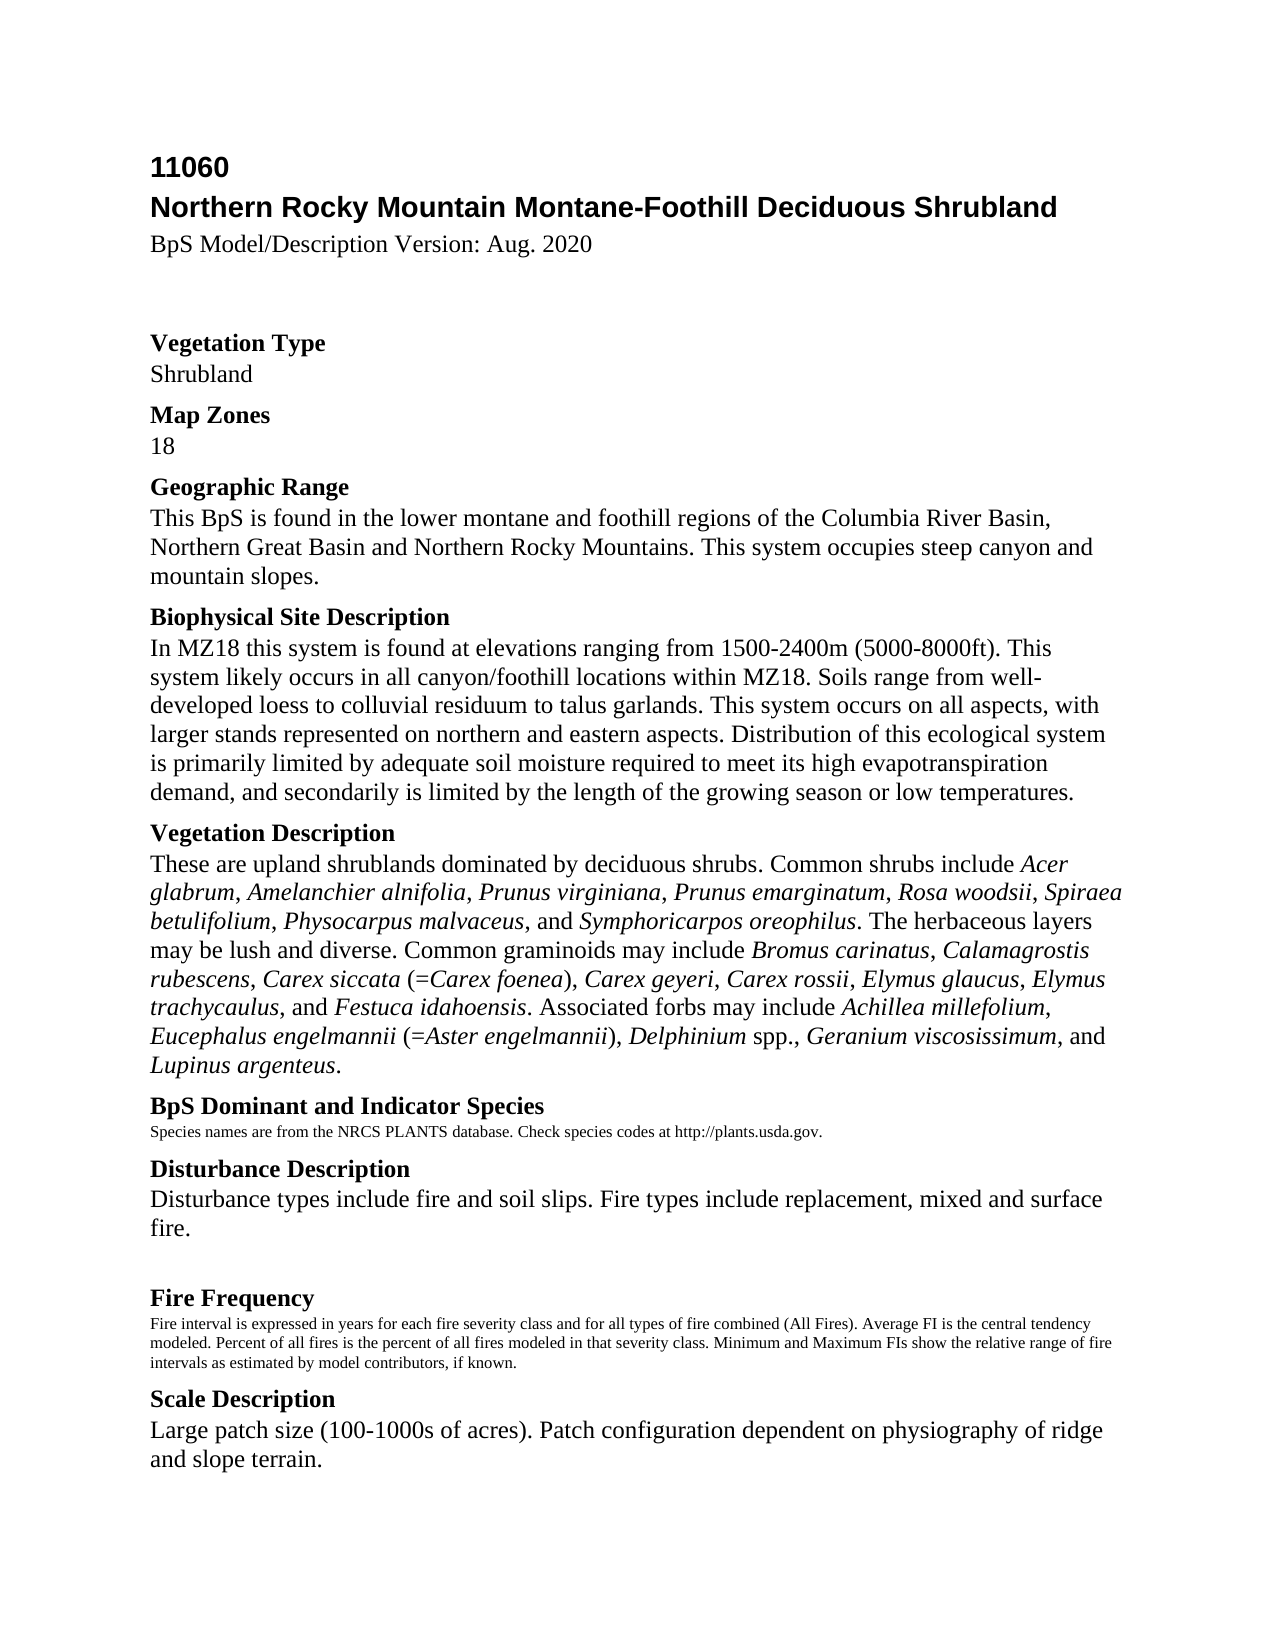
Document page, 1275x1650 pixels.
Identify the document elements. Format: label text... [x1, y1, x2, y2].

text BpS Dominant and Indicator Species [150, 1091, 1125, 1120]
text Fire interval is expressed in years for each fire severity class and for all types of fire combined (All Fires). Average FI is the central tendency modeled. Percent of all fires is the percent of all fires modeled in that severity class. Minimum and Maximum FIs show the relative range of fire intervals as estimated by model contributors, if known. [150, 1314, 1125, 1372]
title 11060 [150, 150, 1125, 183]
text This BpS is found in the lower montane and foothill regions of the Columbia River Basin, Northern Great Basin and Northern Rocky Mountains. This system occupies steep canyon and mountain slopes. [150, 503, 1125, 589]
text Vegetation Type [150, 328, 1125, 357]
text Disturbance types include fire and soil slips. Fire types include replacement, mixed and surface fire. [150, 1184, 1125, 1242]
text Disturbance Description [150, 1154, 1125, 1182]
text Scale Description [150, 1384, 1125, 1413]
text 18 [150, 431, 1125, 460]
title Northern Rocky Mountain Montane-Foothill Deciduous Shrubland [150, 190, 1125, 223]
text BpS Model/Description Version: Aug. 2020 [150, 229, 1125, 258]
text Geographic Range [150, 472, 1125, 501]
text Biophysical Site Description [150, 602, 1125, 631]
text Vegetation Description [150, 818, 1125, 847]
text Shrubland [150, 359, 1125, 388]
text Species names are from the NRCS PLANTS database. Check species codes at http://plants.usda.gov. [150, 1122, 1125, 1141]
text These are upland shrublands dominated by deciduous shrubs. Common shrubs include Acer glabrum, Amelanchier alnifolia, Prunus virginiana, Prunus emarginatum, Rosa woodsii, Spiraea betulifolium, Physocarpus malvaceus, and Symphoricarpos oreophilus. The herbaceous layers may be lush and diverse. Common graminoids may include Bromus carinatus, Calamagrostis rubescens, Carex siccata (=Carex foenea), Carex geyeri, Carex rossii, Elymus glaucus, Elymus trachycaulus, and Festuca idahoensis. Associated forbs may include Achillea millefolium, Eucephalus engelmannii (=Aster engelmannii), Delphinium spp., Geranium viscosissimum, and Lupinus argenteus. [150, 849, 1125, 1079]
text Fire Frequency [150, 1283, 1125, 1312]
text In MZ18 this system is found at elevations ranging from 1500-2400m (5000-8000ft). This system likely occurs in all canyon/foothill locations within MZ18. Soils range from well-developed loess to colluvial residuum to talus garlands. This system occurs on all aspects, with larger stands represented on northern and eastern aspects. Distribution of this ecological system is primarily limited by adequate soil moisture required to meet its high evapotranspiration demand, and secondarily is limited by the length of the growing season or low temperatures. [150, 633, 1125, 805]
text Large patch size (100-1000s of acres). Patch configuration dependent on physiography of ridge and slope terrain. [150, 1415, 1125, 1472]
text Map Zones [150, 400, 1125, 429]
